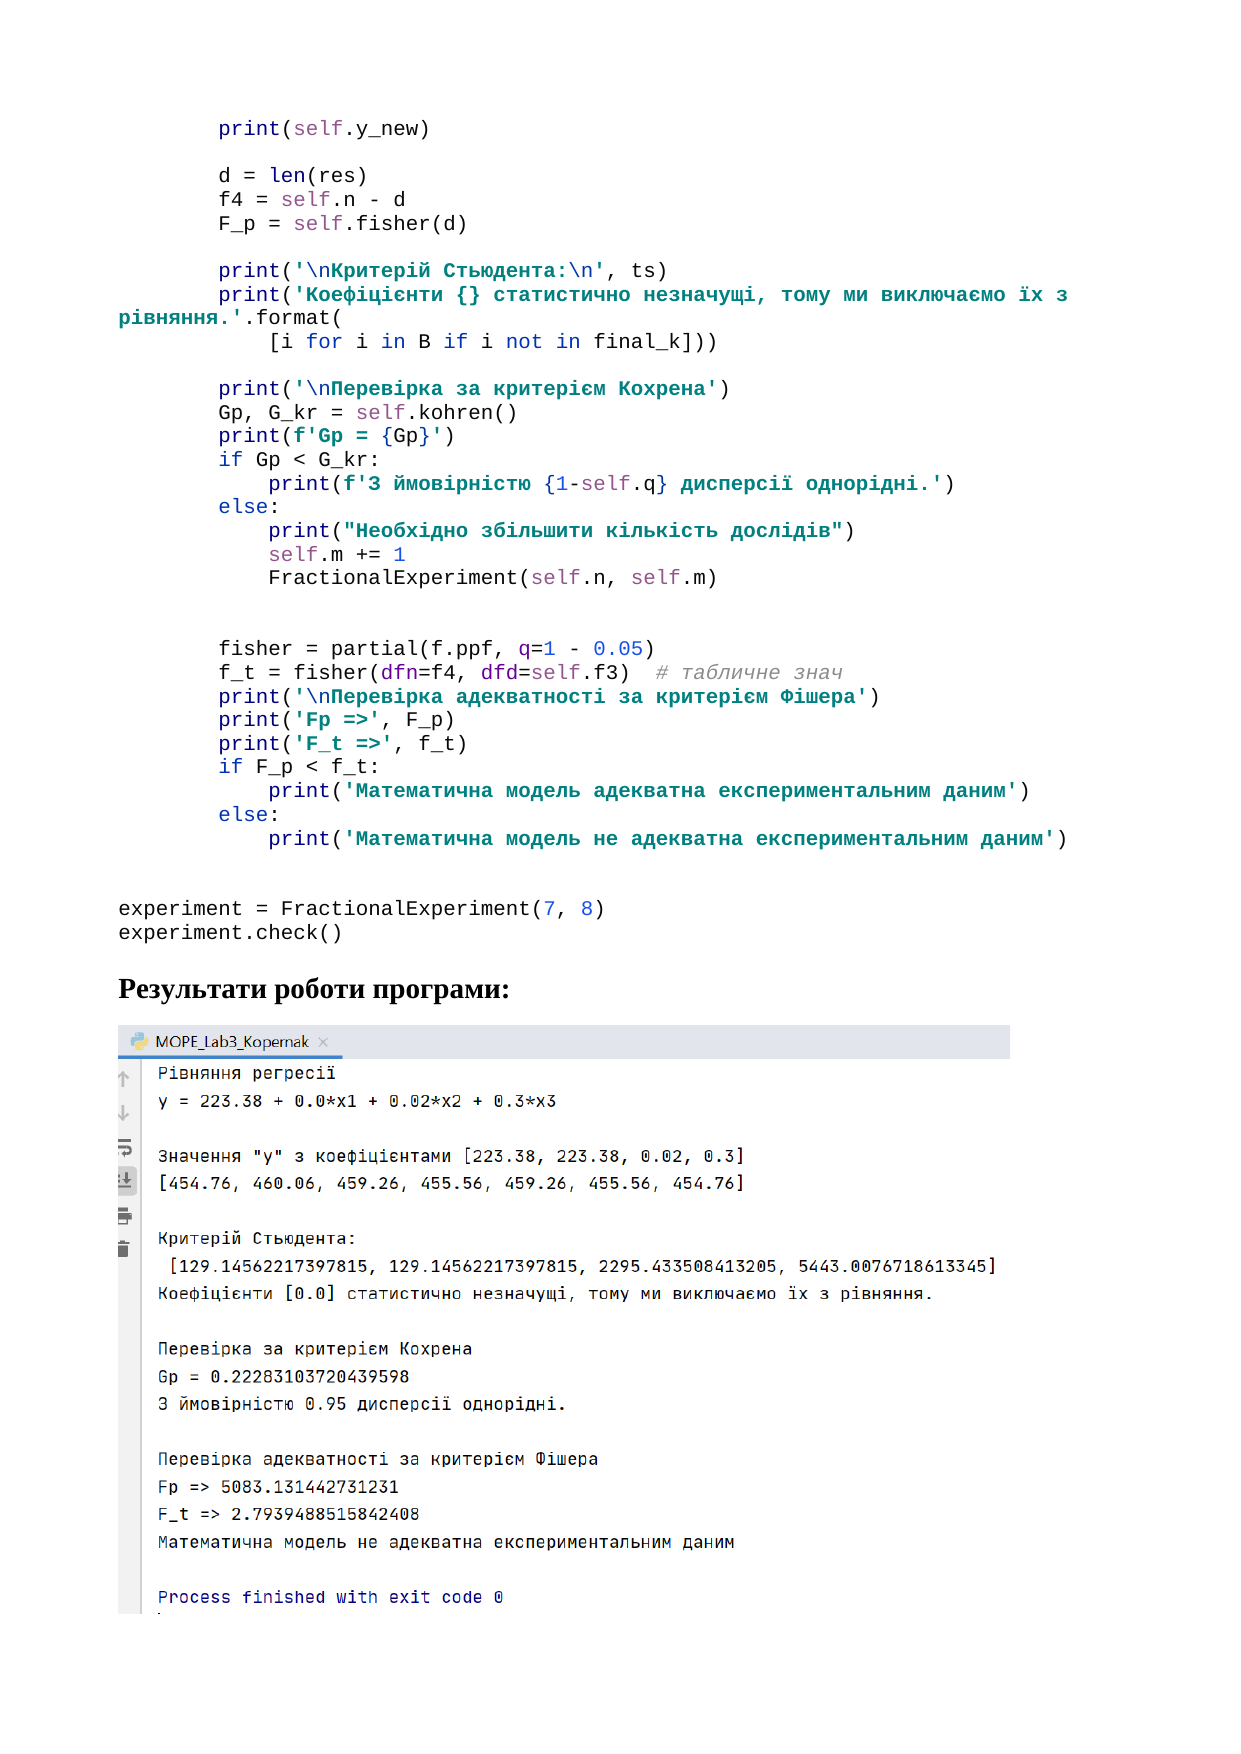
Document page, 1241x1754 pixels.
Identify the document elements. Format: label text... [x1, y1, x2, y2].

text Результати роботи програми: [118, 1018, 1152, 1052]
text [118, 118, 1152, 993]
